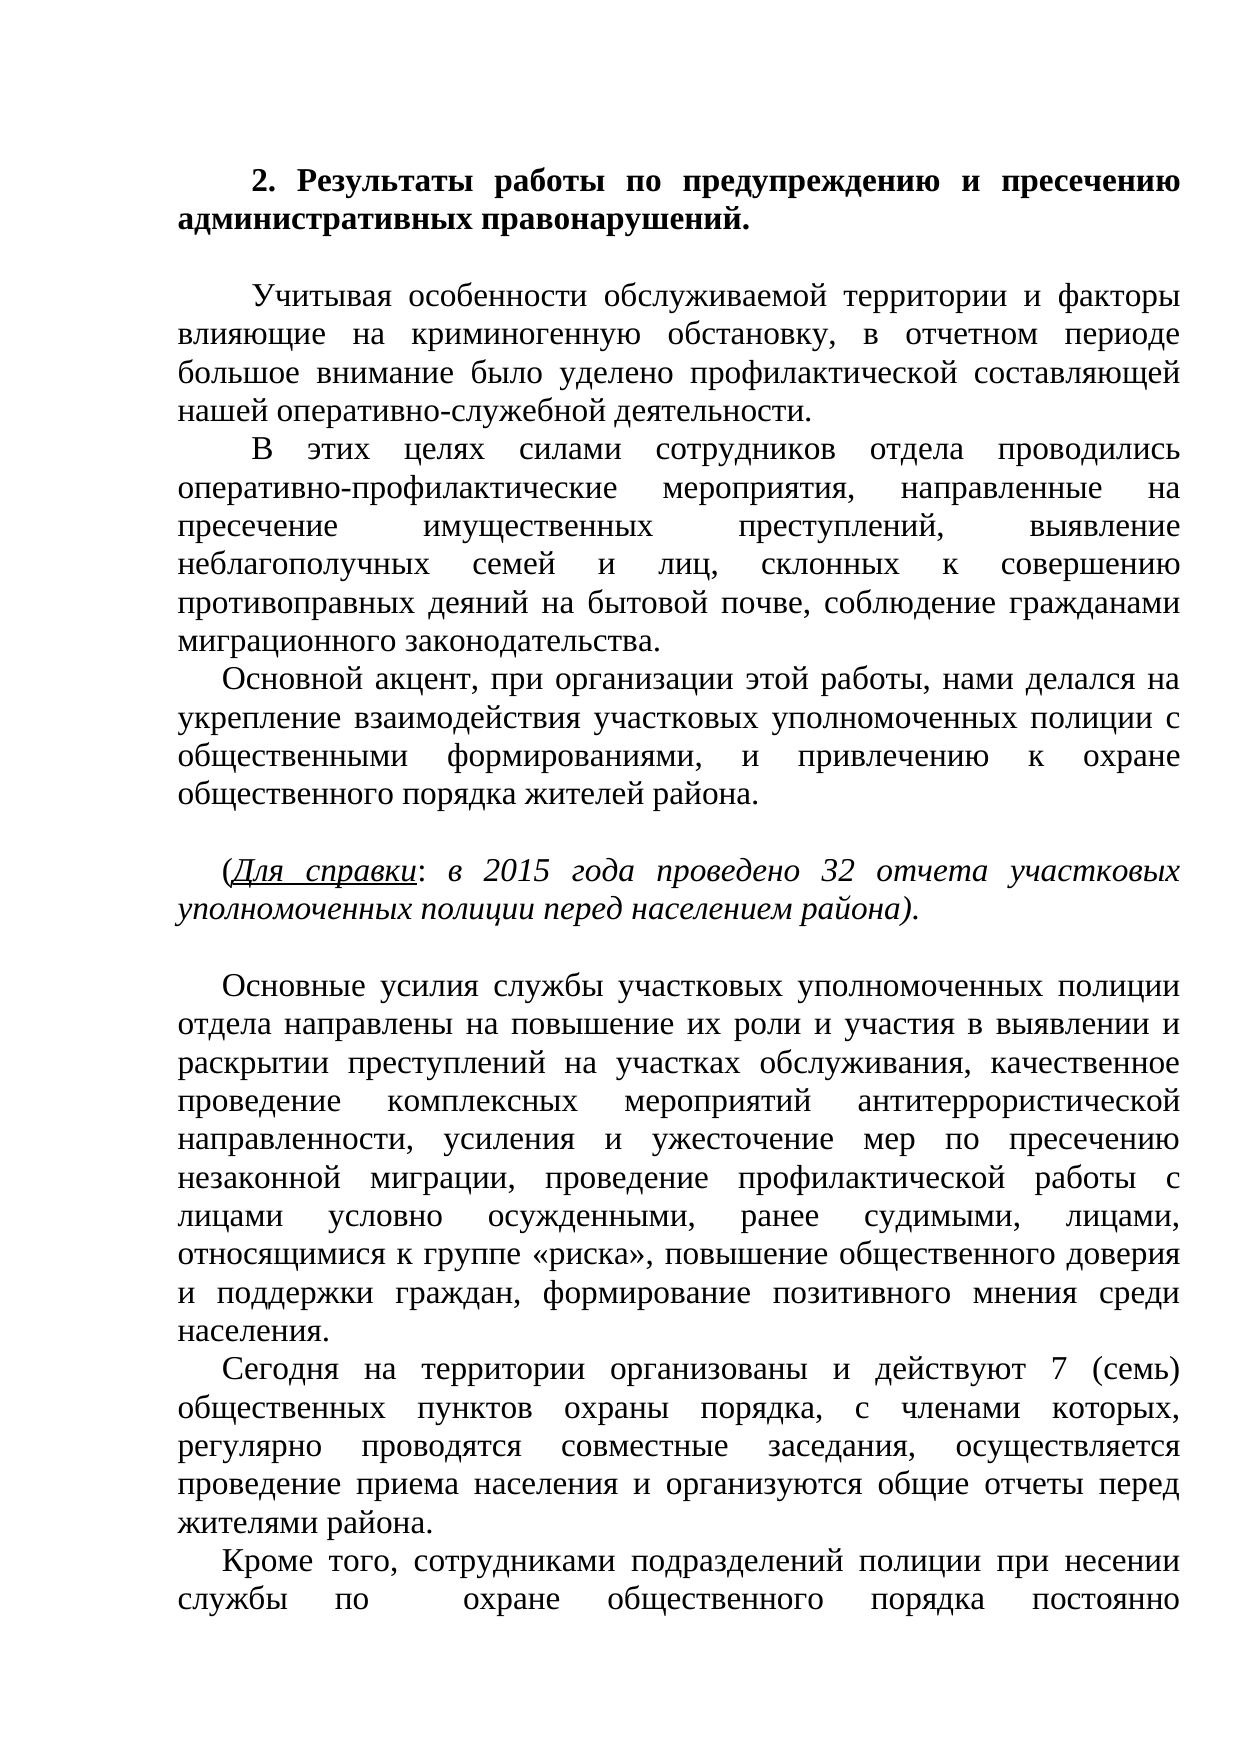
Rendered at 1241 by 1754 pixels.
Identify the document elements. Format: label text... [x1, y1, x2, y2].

text В этих целях силами сотрудников отдела проводились оперативно-профилактические мероприятия, направленные на пресечение имущественных преступлений, выявление неблагополучных семей и лиц, склонных к совершению противоправных деяний на бытовой почве, соблюдение гражданами миграционного законодательства. [177, 429, 1181, 659]
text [177, 1540, 1181, 1617]
text 2. Результаты работы по предупреждению и пресечению административных правонарушений. [177, 160, 1181, 237]
text Основной акцент, при организации этой работы, нами делался на укрепление взаимодействия участковых уполномоченных полиции с общественными формированиями, и привлечению к охране общественного порядка жителей района. [177, 659, 1181, 812]
text (Для справки: в 2015 года проведено 32 отчета участковых уполномоченных полиции перед населением района). [177, 850, 1181, 927]
text Сегодня на территории организованы и действуют 7 (семь) общественных пунктов охраны порядка, с членами которых, регулярно проводятся совместные заседания, осуществляется проведение приема населения и организуются общие отчеты перед жителями района. [177, 1349, 1181, 1540]
text Учитывая особенности обслуживаемой территории и факторы влияющие на криминогенную обстановку, в отчетном периоде большое внимание было уделено профилактической составляющей нашей оперативно-служебной деятельности. [177, 275, 1181, 429]
text Основные усилия службы участковых уполномоченных полиции отдела направлены на повышение их роли и участия в выявлении и раскрытии преступлений на участках обслуживания, качественное проведение комплексных мероприятий антитеррористической направленности, усиления и ужесточение мер по пресечению незаконной миграции, проведение профилактической работы с лицами условно осужденными, ранее судимыми, лицами, относящимися к группе «риска», повышение общественного доверия и поддержки граждан, формирование позитивного мнения среди населения. [177, 965, 1181, 1349]
